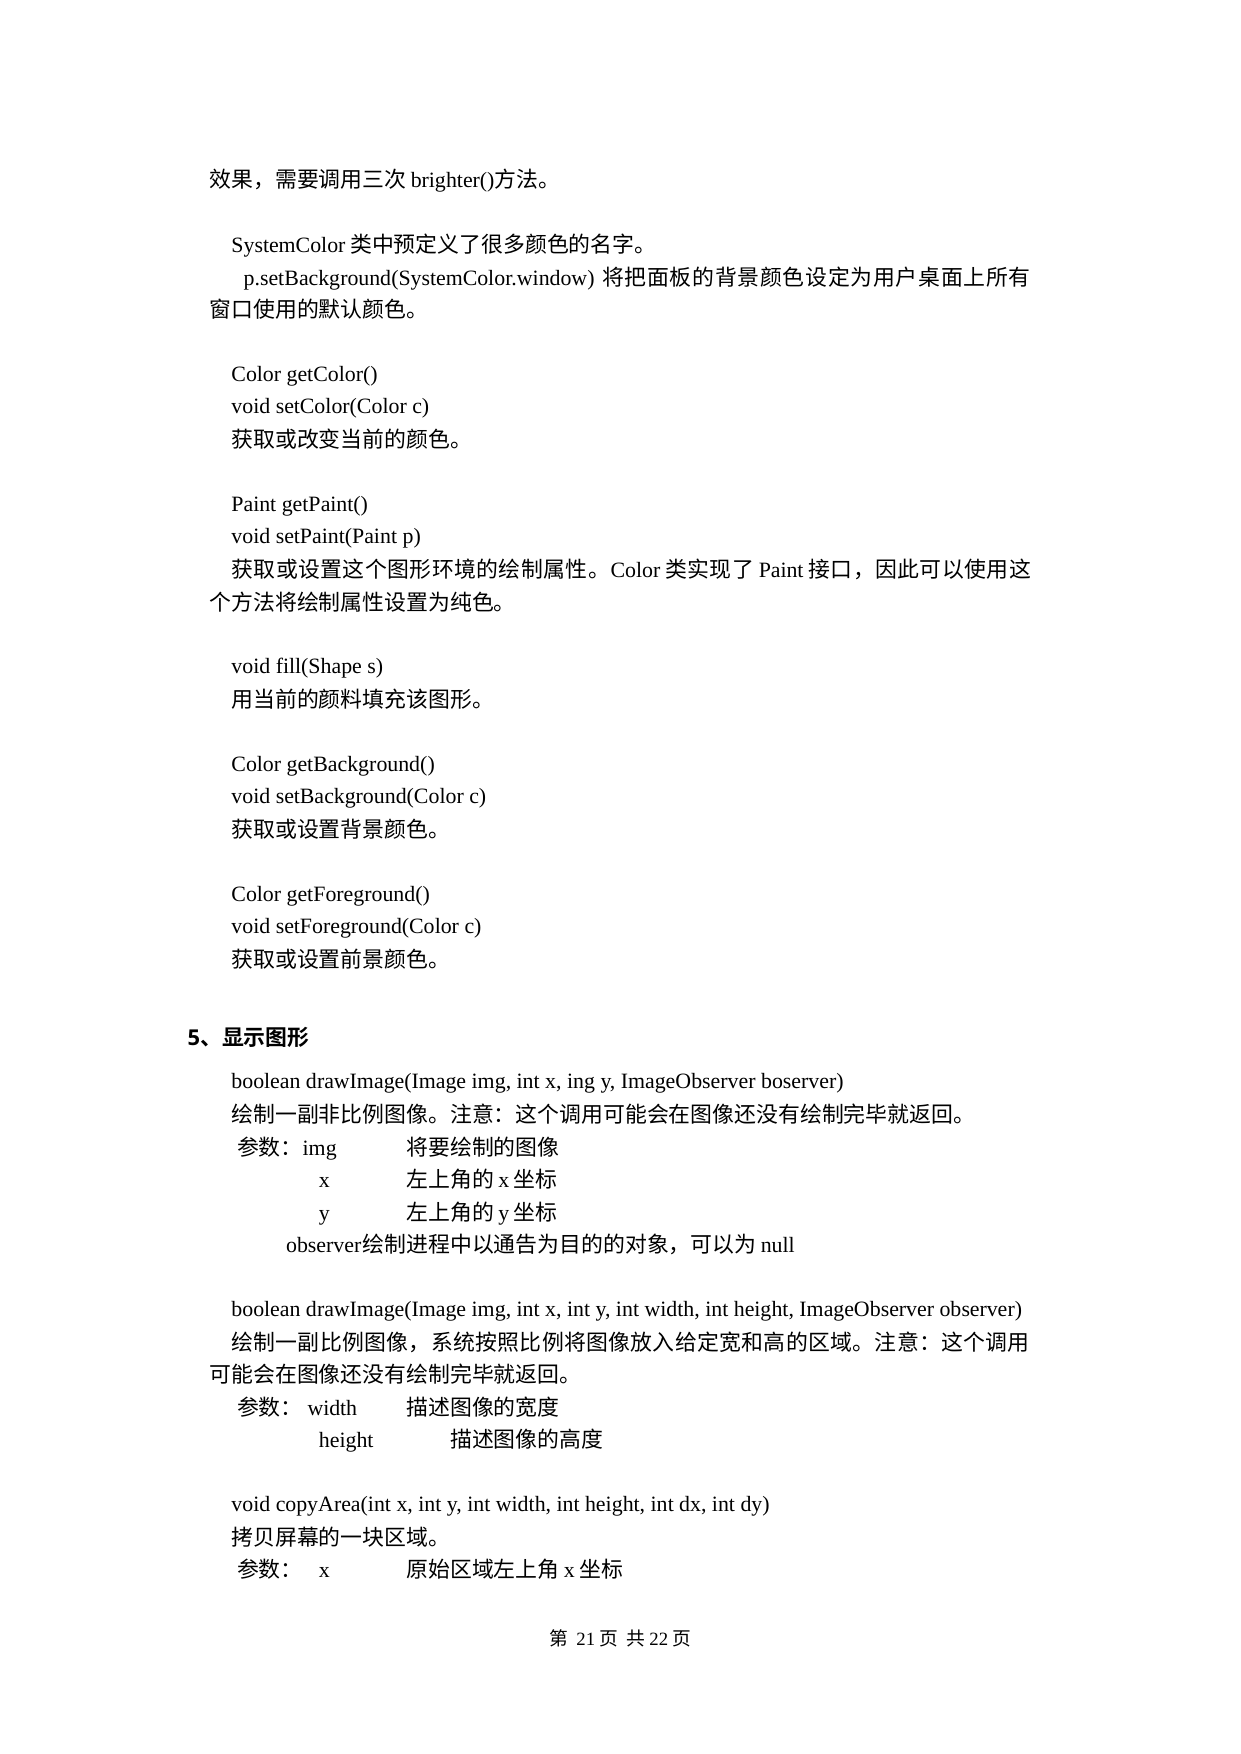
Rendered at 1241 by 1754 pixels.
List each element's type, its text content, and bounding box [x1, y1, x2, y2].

text void copyArea(int x, int y, int width, int height, int dx, int dy) [209, 1487, 1031, 1519]
text 参数： x 原始区域左上角x坐标 [209, 1552, 1031, 1584]
text Paint getPaint() [209, 487, 1031, 519]
text void setForeground(Color c) [209, 909, 1031, 942]
text observer 绘制进程中以通告为目的的对象，可以为null [209, 1227, 1031, 1259]
text 获取或设置背景颜色。 [209, 812, 1031, 844]
text 绘制一副非比例图像。注意：这个调用可能会在图像还没有绘制完毕就返回。 [209, 1097, 1031, 1129]
text y 左上角的y坐标 [209, 1194, 1031, 1227]
text void setBackground(Color c) [209, 779, 1031, 812]
text void fill(Shape s) [209, 649, 1031, 682]
text 获取或改变当前的颜色。 [209, 422, 1031, 454]
text x 左上角的x坐标 [209, 1162, 1031, 1194]
text boolean drawImage(Image img, int x, ing y, ImageObserver boserver) [209, 1064, 1031, 1097]
text height 描述图像的高度 [209, 1422, 1031, 1454]
text 获取或设置这个图形环境的绘制属性。Color类实现了Paint接口，因此可以使用这个方法将绘制属性设置为纯色。 [209, 552, 1031, 617]
text Color getForeground() [209, 877, 1031, 909]
text Color getBackground() [209, 747, 1031, 779]
text 参数：img 将要绘制的图像 [209, 1129, 1031, 1162]
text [209, 162, 1031, 194]
text void setPaint(Paint p) [209, 519, 1031, 552]
text 用当前的颜料填充该图形。 [209, 682, 1031, 714]
text 拷贝屏幕的一块区域。 [209, 1519, 1031, 1552]
text boolean drawImage(Image img, int x, int y, int width, int height, ImageObserver observer) [209, 1292, 1031, 1324]
text 5、显示图形 [187, 1019, 1053, 1052]
text SystemColor类中预定义了很多颜色的名字。 [209, 227, 1031, 259]
text void setColor(Color c) [209, 389, 1031, 422]
text p.setBackground(SystemColor.window) 将把面板的背景颜色设定为用户桌面上所有窗口使用的默认颜色。 [209, 259, 1031, 324]
text 绘制一副比例图像，系统按照比例将图像放入给定宽和高的区域。注意：这个调用可能会在图像还没有绘制完毕就返回。 [209, 1324, 1031, 1389]
text 获取或设置前景颜色。 [209, 942, 1031, 974]
text Color getColor() [209, 357, 1031, 389]
text 参数： width 描述图像的宽度 [209, 1389, 1031, 1422]
